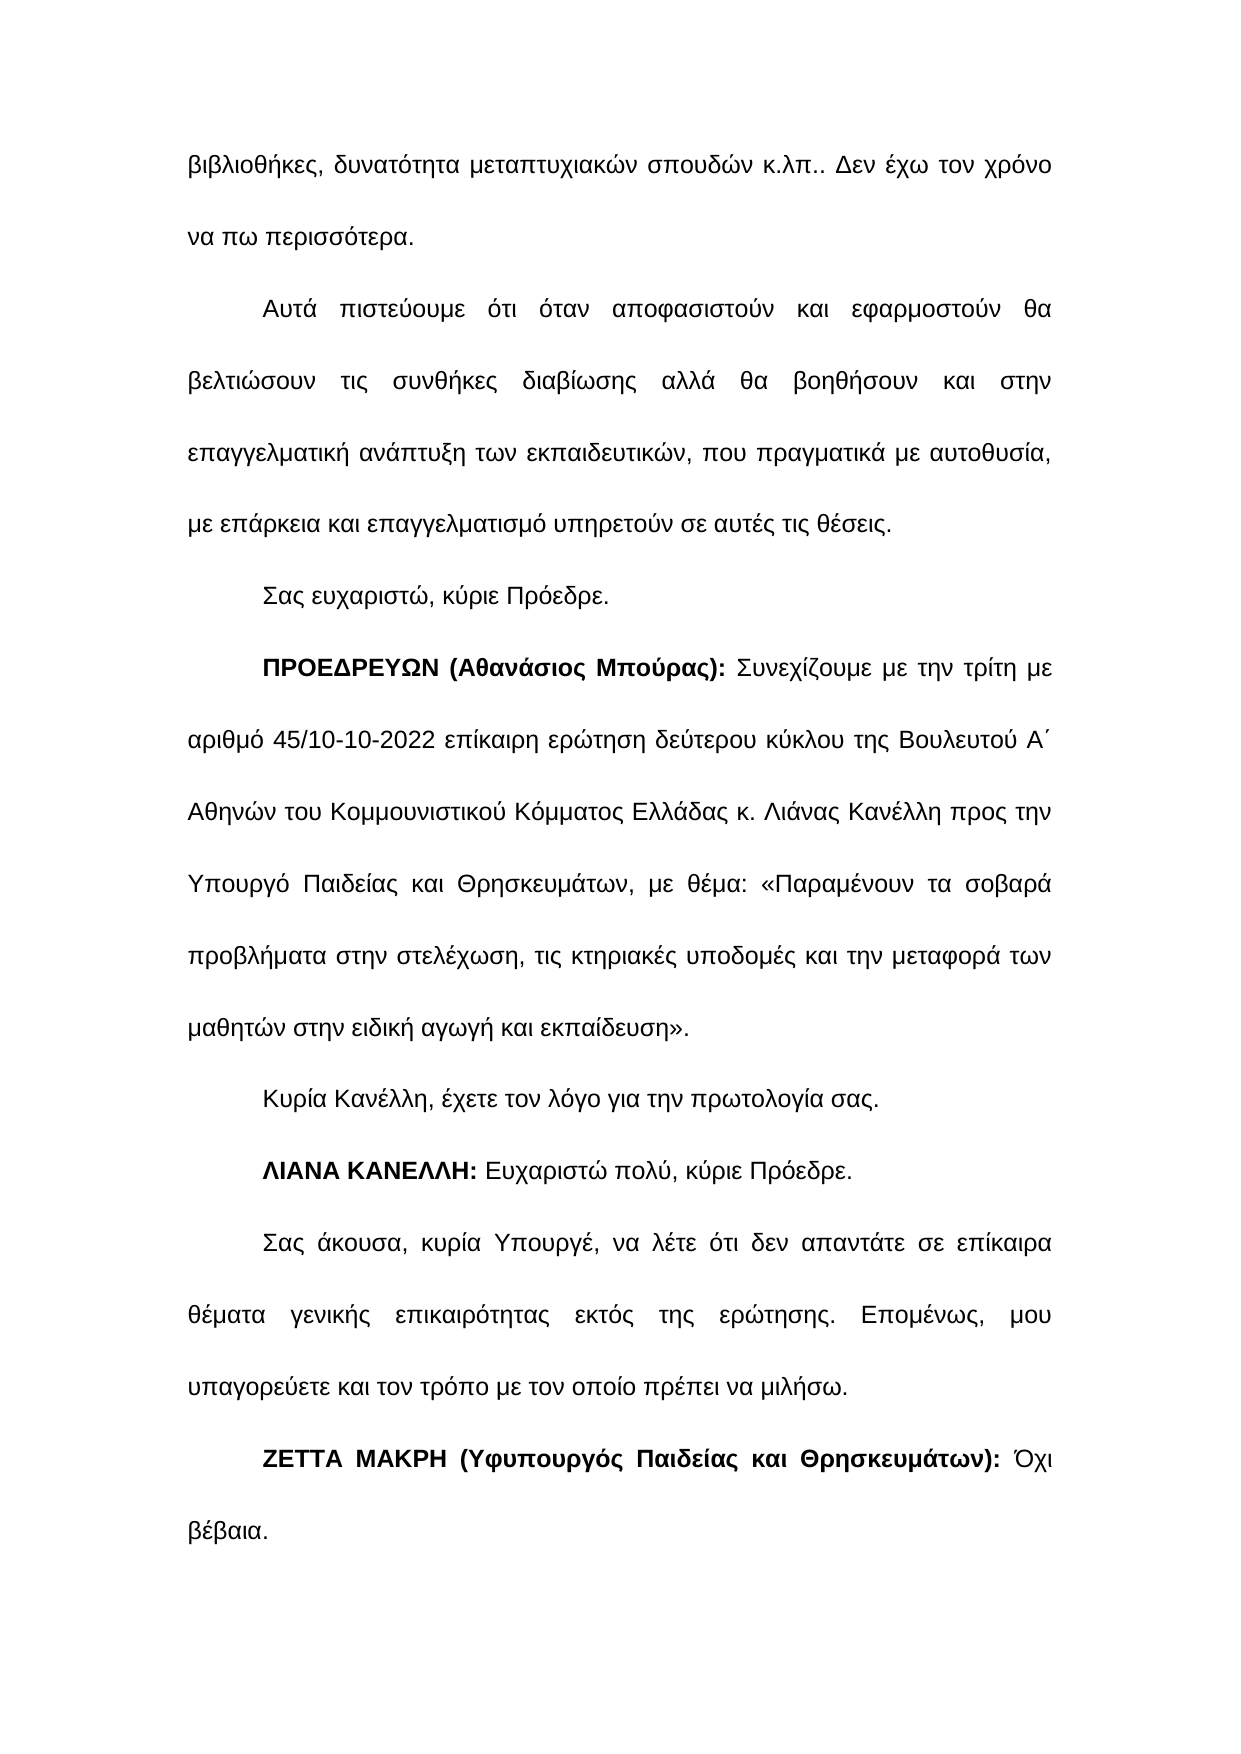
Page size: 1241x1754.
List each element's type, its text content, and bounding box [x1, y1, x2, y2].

text ΠΡΟΕΔΡΕΥΩΝ (Αθανάσιος Μπούρας): Συνεχίζουμε με την τρίτη με αριθμό 45/10-10-2022 επίκαιρη ερώτηση δεύτερου κύκλου της Βουλευτού Α΄ Αθηνών του Κομμουνιστικού Κόμματος Ελλάδας κ. Λιάνας Κανέλλη προς την Υπουργό Παιδείας και Θρησκευμάτων, με θέμα: «Παραμένουν τα σοβαρά προβλήματα στην στελέχωση, τις κτηριακές υποδομές και την μεταφορά των μαθητών στην ειδική αγωγή και εκπαίδευση». [187, 653, 1053, 1041]
text ΛΙΑΝΑ ΚΑΝΕΛΛΗ: Ευχαριστώ πολύ, κύριε Πρόεδρε. [187, 1156, 1053, 1185]
text ΖΕΤΤΑ ΜΑΚΡΗ (Υφυπουργός Παιδείας και Θρησκευμάτων): Όχι βέβαια. [187, 1444, 1053, 1544]
text Κυρία Κανέλλη, έχετε τον λόγο για την πρωτολογία σας. [187, 1084, 1053, 1113]
text Αυτά πιστεύουμε ότι όταν αποφασιστούν και εφαρμοστούν θα βελτιώσουν τις συνθήκες διαβίωσης αλλά θα βοηθήσουν και στην επαγγελματική ανάπτυξη των εκπαιδευτικών, που πραγματικά με αυτοθυσία, με επάρκεια και επαγγελματισμό υπηρετούν σε αυτές τις θέσεις. [187, 294, 1053, 538]
text Σας άκουσα, κυρία Υπουργέ, να λέτε ότι δεν απαντάτε σε επίκαιρα θέματα γενικής επικαιρότητας εκτός της ερώτησης. Επομένως, μου υπαγορεύετε και τον τρόπο με τον οποίο πρέπει να μιλήσω. [187, 1228, 1053, 1401]
text Σας ευχαριστώ, κύριε Πρόεδρε. [187, 581, 1053, 610]
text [187, 150, 1053, 251]
